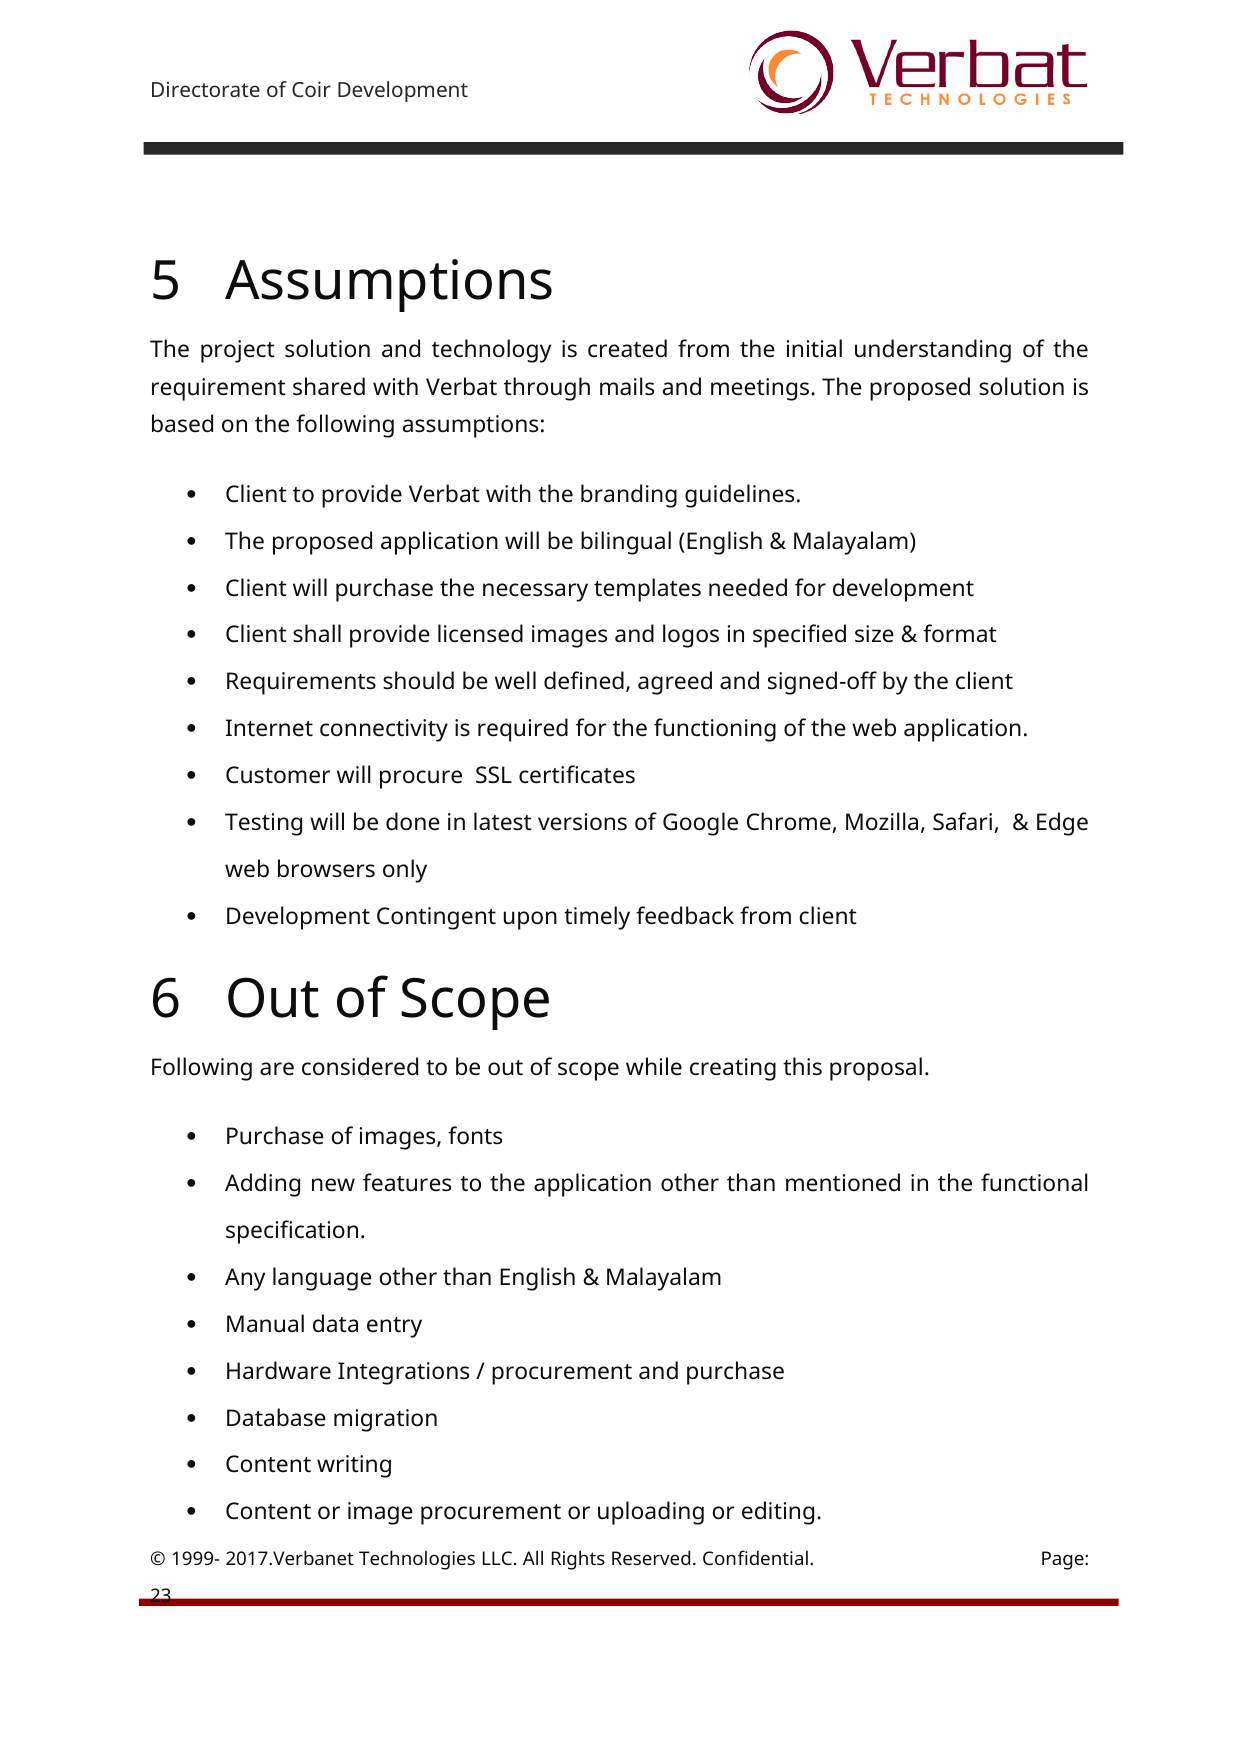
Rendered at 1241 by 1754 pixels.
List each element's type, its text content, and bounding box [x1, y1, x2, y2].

list Requirements should be well defined, agreed and signed-off by the client [187, 665, 1090, 697]
list Client will purchase the necessary templates needed for development [187, 572, 1090, 603]
list Customer will procure SSL certificates [187, 759, 1090, 790]
picture [745, 26, 1089, 114]
list Development Contingent upon timely feedback from client [187, 900, 1090, 931]
list Manual data entry [187, 1308, 1090, 1339]
subtitle Out of Scope [150, 959, 1090, 1033]
text Following are considered to be out of scope while creating this proposal. [150, 1045, 1090, 1083]
text The project solution and technology is created from the initial understanding of the requirement shared with Verbat through mails and meetings. The proposed solution is based on the following assumptions: [150, 328, 1090, 440]
list Purchase of images, fonts [187, 1120, 1090, 1152]
subtitle Assumptions [150, 242, 1090, 315]
list Hardware Integrations / procurement and purchase [187, 1355, 1090, 1386]
list Client shall provide licensed images and logos in specified size & format [187, 618, 1090, 650]
list Any language other than English & Malayalam [187, 1261, 1090, 1292]
list The proposed application will be bilingual (English & Malayalam) [187, 525, 1090, 556]
list Testing will be done in latest versions of Google Chrome, Mozilla, Safari, & Edge web browsers only [187, 806, 1090, 884]
list Adding new features to the application other than mentioned in the functional specification. [187, 1167, 1090, 1245]
list Content writing [187, 1448, 1090, 1480]
list Database migration [187, 1402, 1090, 1433]
list Internet connectivity is required for the functioning of the web application. [187, 712, 1090, 743]
list Content or image procurement or uploading or editing. [187, 1495, 1090, 1527]
list Client to provide Verbat with the branding guidelines. [187, 478, 1090, 509]
